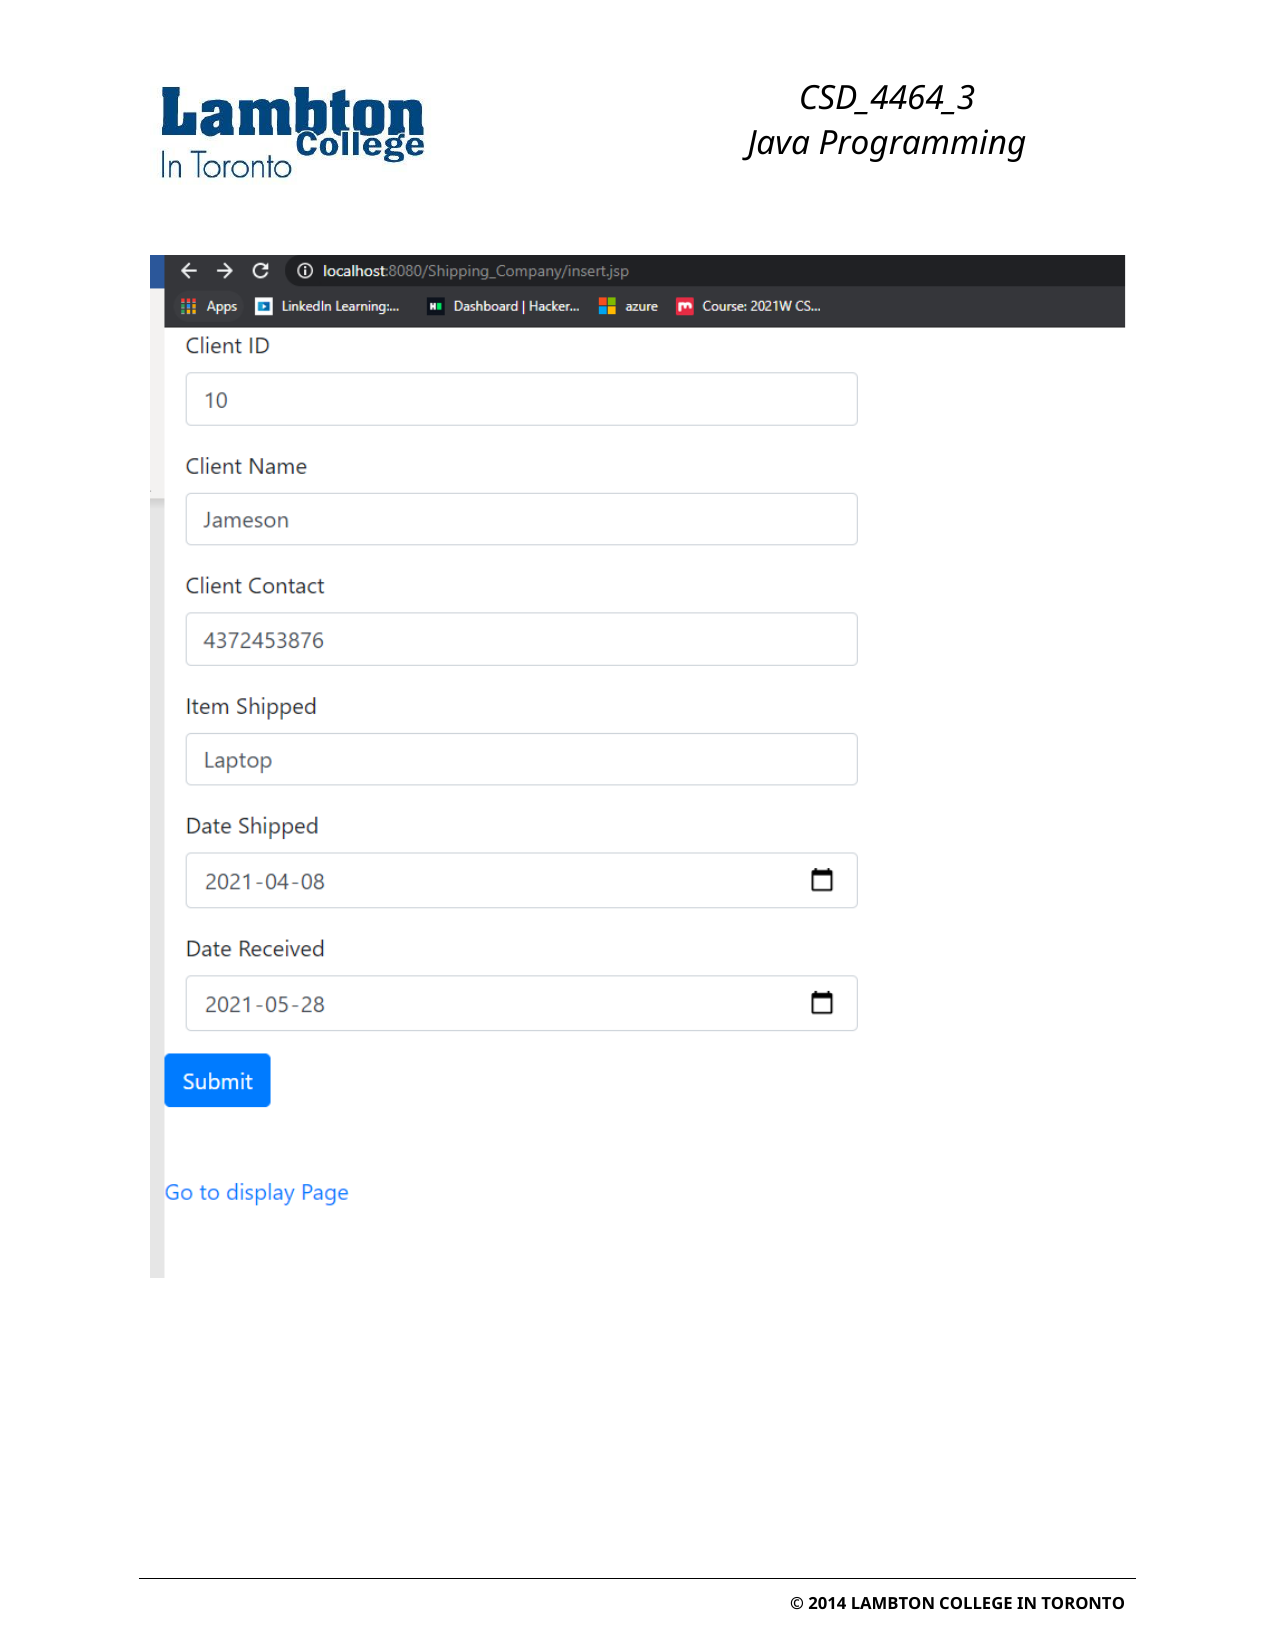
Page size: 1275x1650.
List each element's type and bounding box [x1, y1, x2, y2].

picture [150, 73, 436, 188]
picture [150, 255, 1125, 1278]
